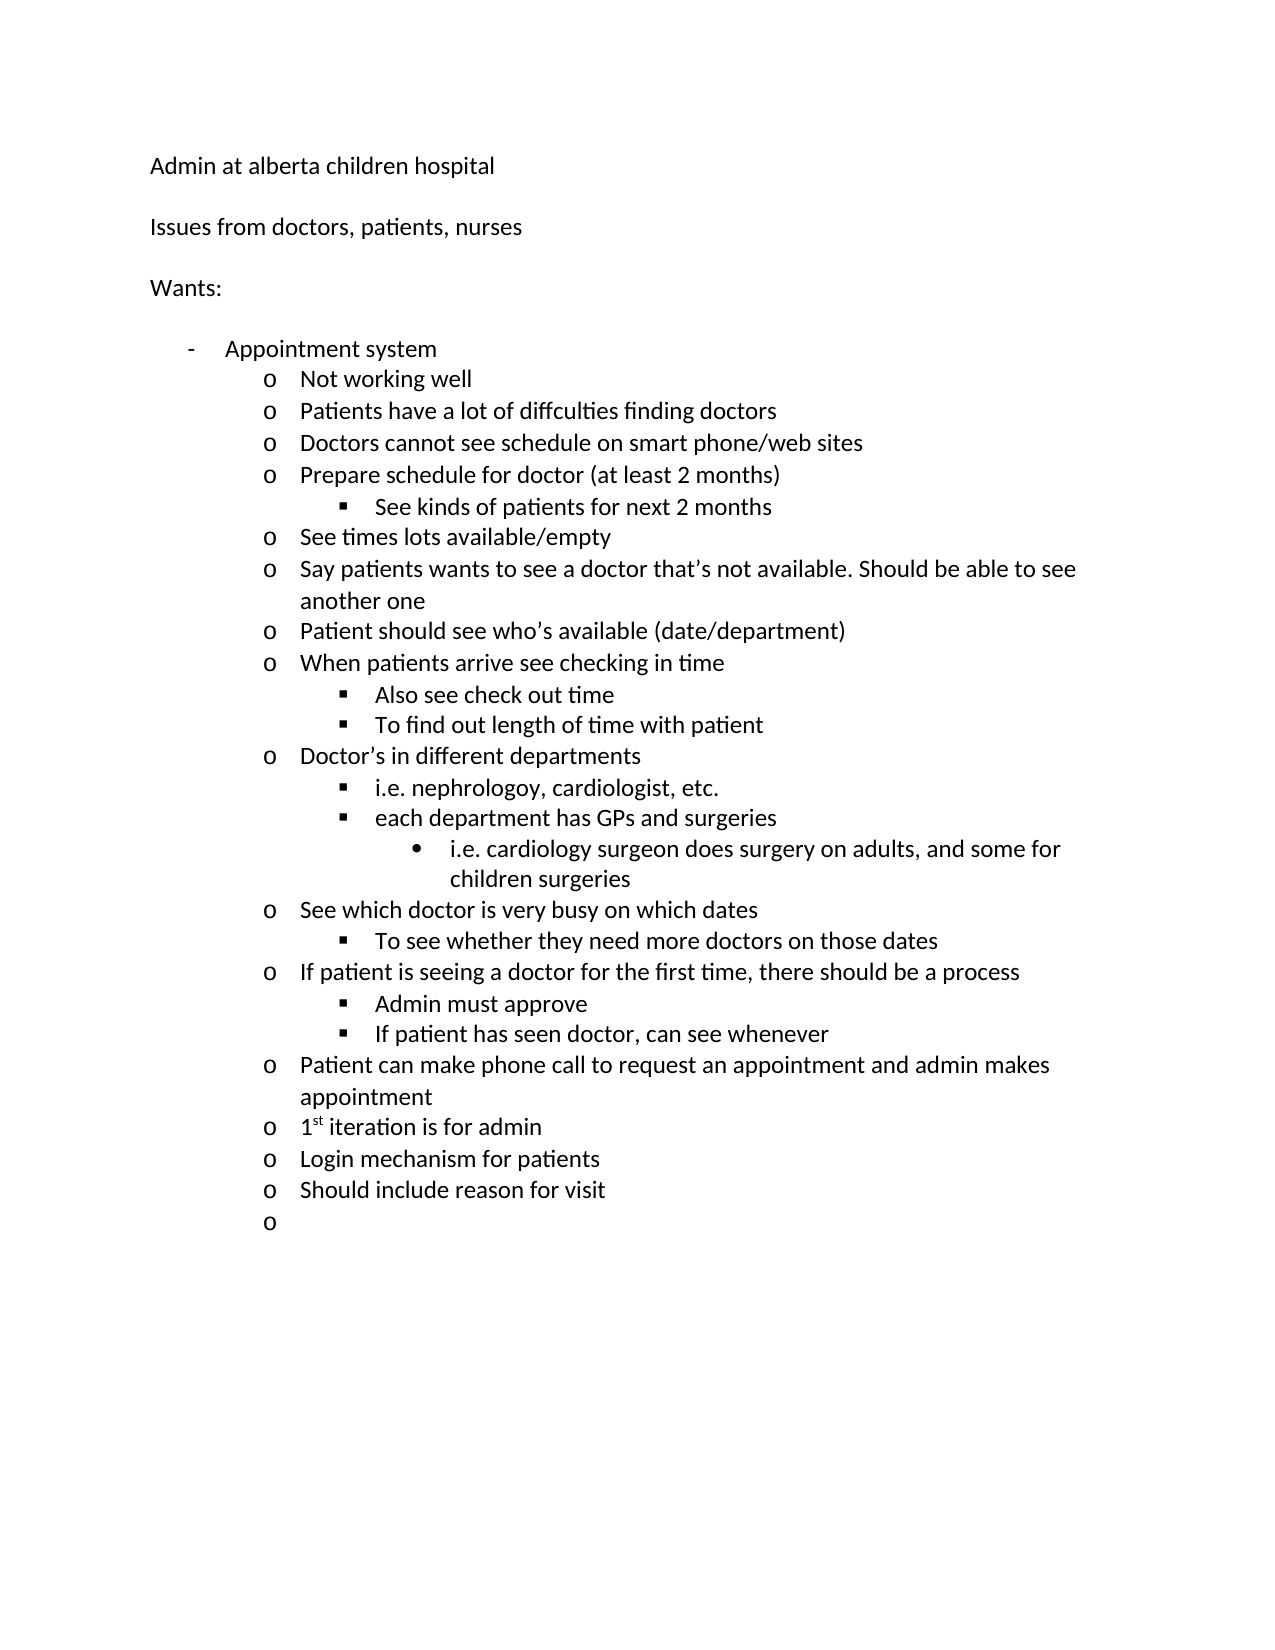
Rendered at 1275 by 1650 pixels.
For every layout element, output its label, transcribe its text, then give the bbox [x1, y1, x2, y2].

list Patient can make phone call to request an appointment and admin makes appointment [262, 1049, 1125, 1111]
list To find out length of time with patient [337, 709, 1125, 740]
list Doctor’s in different departments [262, 740, 1125, 772]
list i.e. nephrologoy, cardiologist, etc. [337, 772, 1125, 802]
list Patients have a lot of diffculties finding doctors [262, 395, 1125, 427]
list To see whether they need more doctors on those dates [337, 926, 1125, 956]
text Issues from doctors, patients, nurses [150, 211, 1125, 242]
list Prepare schedule for doctor (at least 2 months) [262, 459, 1125, 491]
list Also see check out time [337, 679, 1125, 709]
list Not working well [262, 364, 1125, 395]
list each department has GPs and surgeries [337, 802, 1125, 833]
list See which doctor is very busy on which dates [262, 894, 1125, 926]
list Admin must approve [337, 988, 1125, 1018]
list Patient should see who’s available (date/department) [262, 615, 1125, 647]
list Say patients wants to see a doctor that’s not available. Should be able to see another one [262, 553, 1125, 615]
list If patient has seen doctor, can see whenever [337, 1018, 1125, 1049]
list 1st iteration is for admin [262, 1111, 1125, 1143]
list i.e. cardiology surgeon does surgery on adults, and some for children surgeries [412, 833, 1125, 894]
list Login mechanism for patients [262, 1143, 1125, 1175]
list Should include reason for visit [262, 1175, 1125, 1206]
list See times lots available/empty [262, 521, 1125, 553]
list See kinds of patients for next 2 months [337, 491, 1125, 521]
text Admin at alberta children hospital [150, 150, 1125, 181]
list Appointment system [187, 333, 1125, 364]
text Wants: [150, 272, 1125, 303]
list When patients arrive see checking in time [262, 647, 1125, 679]
list Doctors cannot see schedule on smart phone/web sites [262, 427, 1125, 459]
list If patient is seeing a doctor for the first time, there should be a process [262, 956, 1125, 988]
